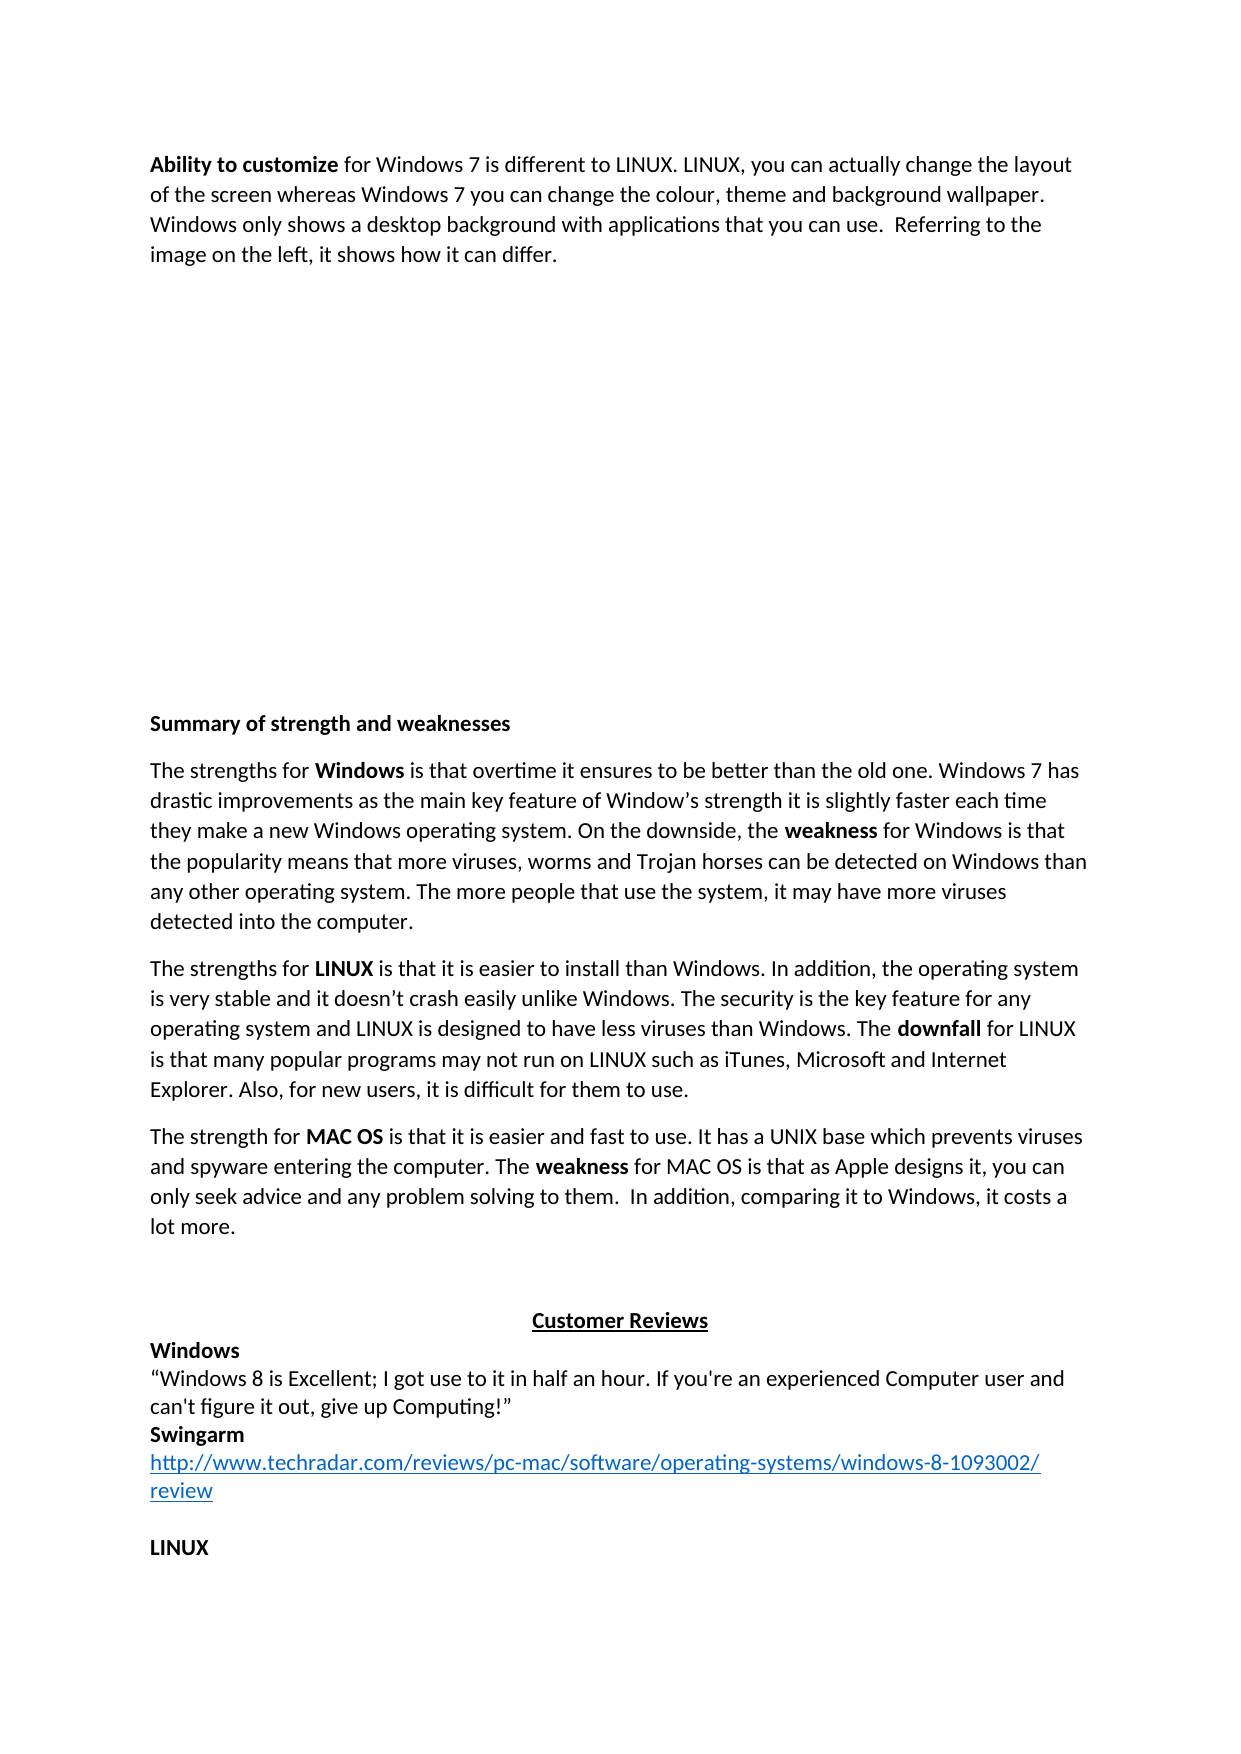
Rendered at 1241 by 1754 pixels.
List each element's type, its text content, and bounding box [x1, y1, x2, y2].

text Windows [150, 1336, 1090, 1364]
text “Windows 8 is Excellent; I got use to it in half an hour. If you're an experienced Computer user and can't figure it out, give up Computing!” [150, 1364, 1090, 1421]
text Summary of strength and weaknesses [150, 709, 1090, 737]
text Swingarm [150, 1421, 1090, 1448]
text The strengths for Windows is that overtime it ensures to be better than the old one. Windows 7 has drastic improvements as the main key feature of Window’s strength it is slightly faster each time they make a new Windows operating system. On the downside, the weakness for Windows is that the popularity means that more viruses, worms and Trojan horses can be detected on Windows than any other operating system. The more people that use the system, it may have more viruses detected into the computer. [150, 756, 1090, 935]
text LINUX [150, 1533, 1090, 1561]
text The strength for MAC OS is that it is easier and fast to use. It has a UNIX base which prevents viruses and spyware entering the computer. The weakness for MAC OS is that as Apple designs it, you can only seek advice and any problem solving to them. In addition, comparing it to Windows, it costs a lot more. [150, 1122, 1090, 1241]
text Ability to customize for Windows 7 is different to LINUX. LINUX, you can actually change the layout of the screen whereas Windows 7 you can change the colour, theme and background wallpaper. Windows only shows a desktop background with applications that you can use. Referring to the image on the left, it shows how it can differ. [150, 150, 1090, 269]
text http://www.techradar.com/reviews/pc-mac/software/operating-systems/windows-8-1093002/review [150, 1448, 1090, 1504]
text The strengths for LINUX is that it is easier to install than Windows. In addition, the operating system is very stable and it doesn’t crash easily unlike Windows. The security is the key feature for any operating system and LINUX is designed to have less viruses than Windows. The downfall for LINUX is that many popular programs may not run on LINUX such as iTunes, Microsoft and Internet Explorer. Also, for new users, it is difficult for them to use. [150, 954, 1090, 1103]
text Customer Reviews [150, 1306, 1090, 1334]
